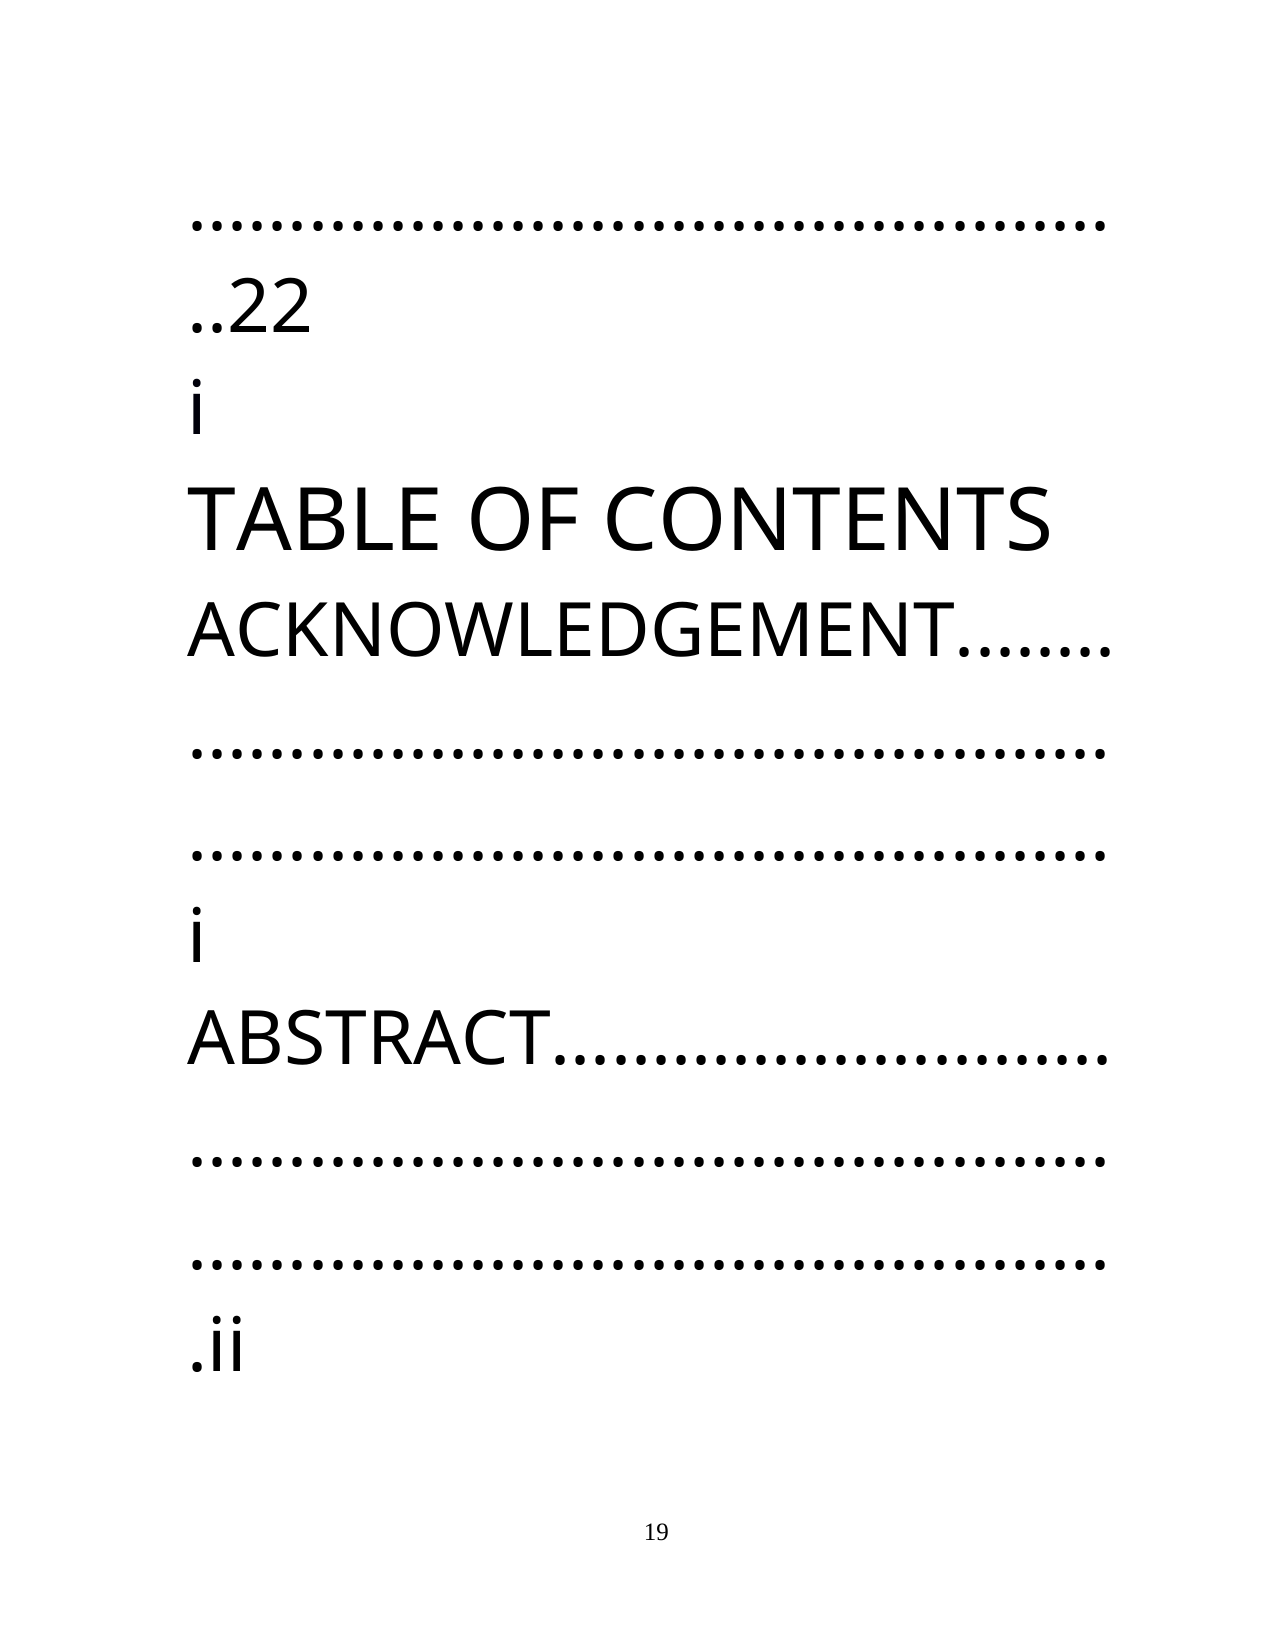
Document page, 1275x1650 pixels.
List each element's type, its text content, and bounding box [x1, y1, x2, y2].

text TABLE OF CONTENTS [187, 457, 1125, 576]
text ACKNOWLEDGEMENT....................................................................................................i [187, 576, 1125, 984]
text ABSTRACT.........................................................................................................................ii [187, 984, 1125, 1393]
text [187, 150, 1125, 354]
text i [187, 354, 1125, 457]
